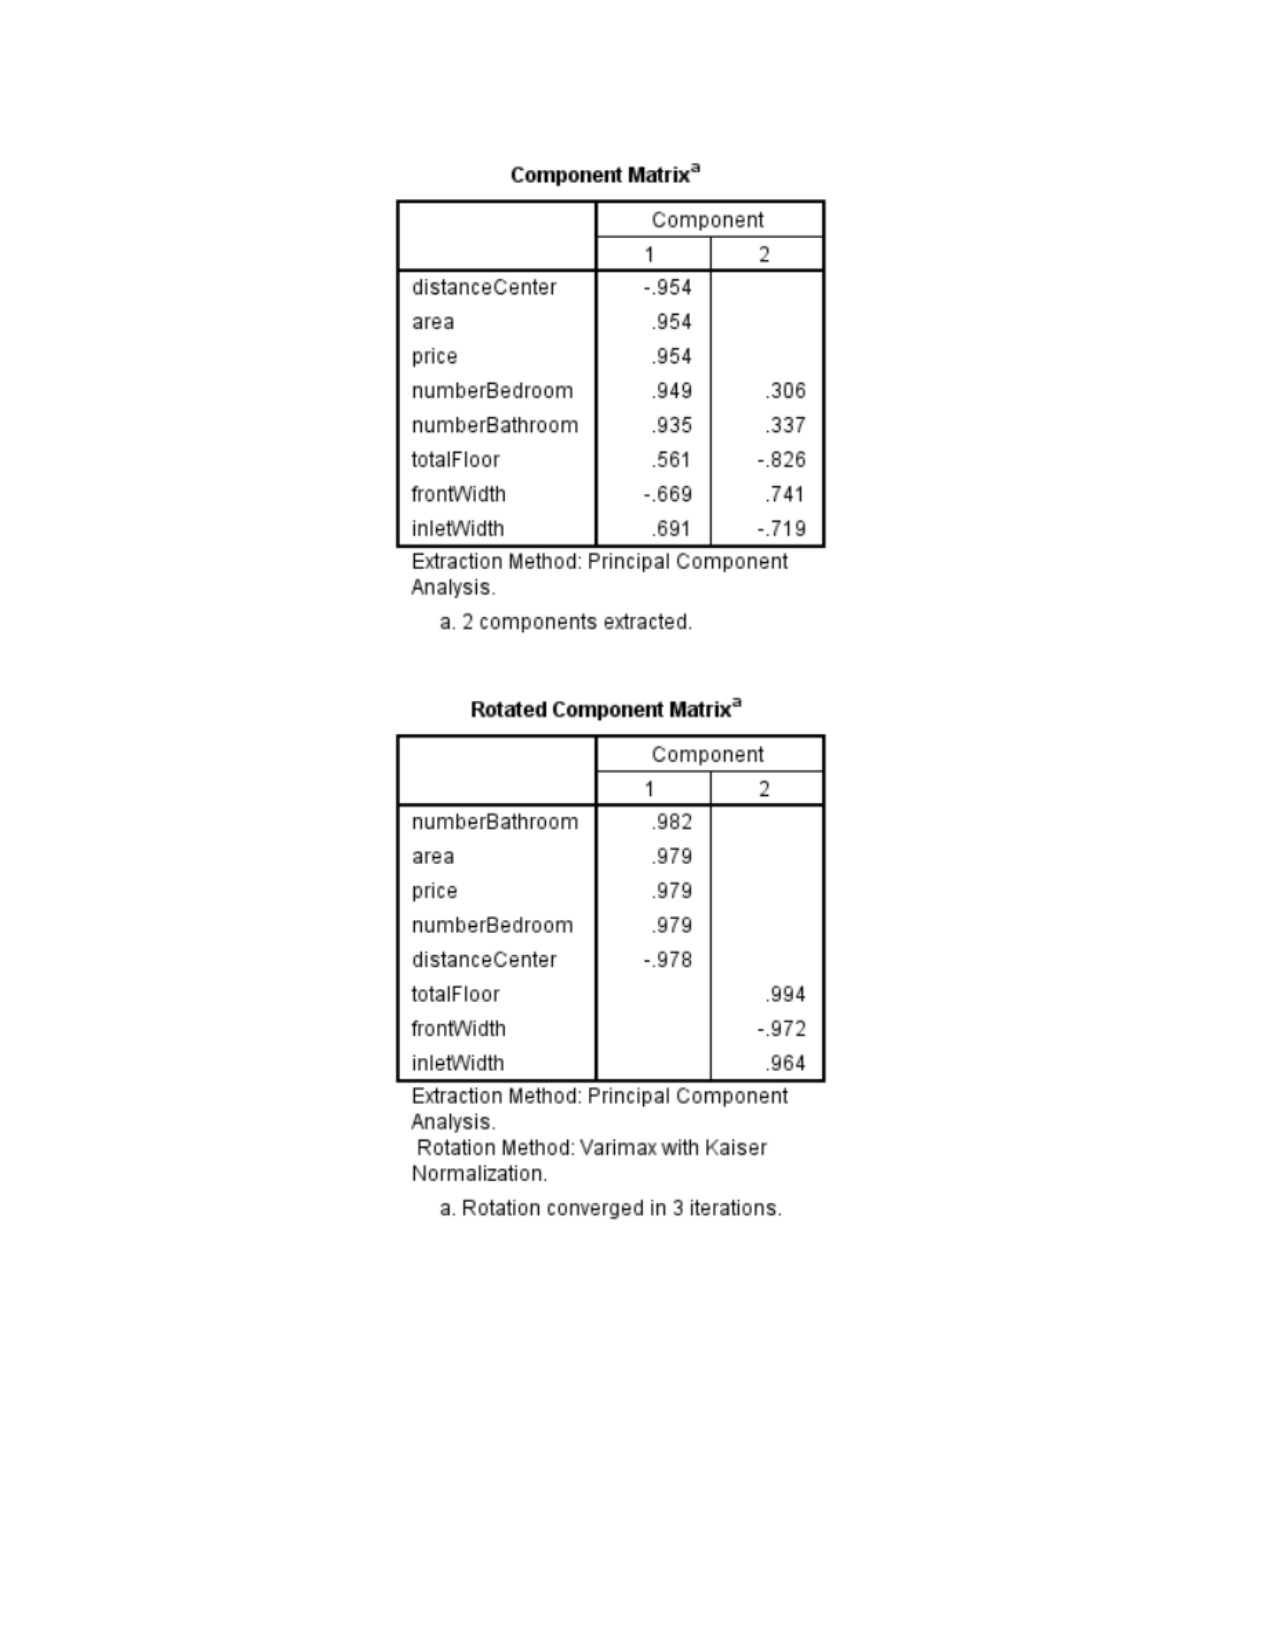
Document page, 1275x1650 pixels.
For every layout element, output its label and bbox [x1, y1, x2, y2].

picture [356, 147, 1072, 1268]
